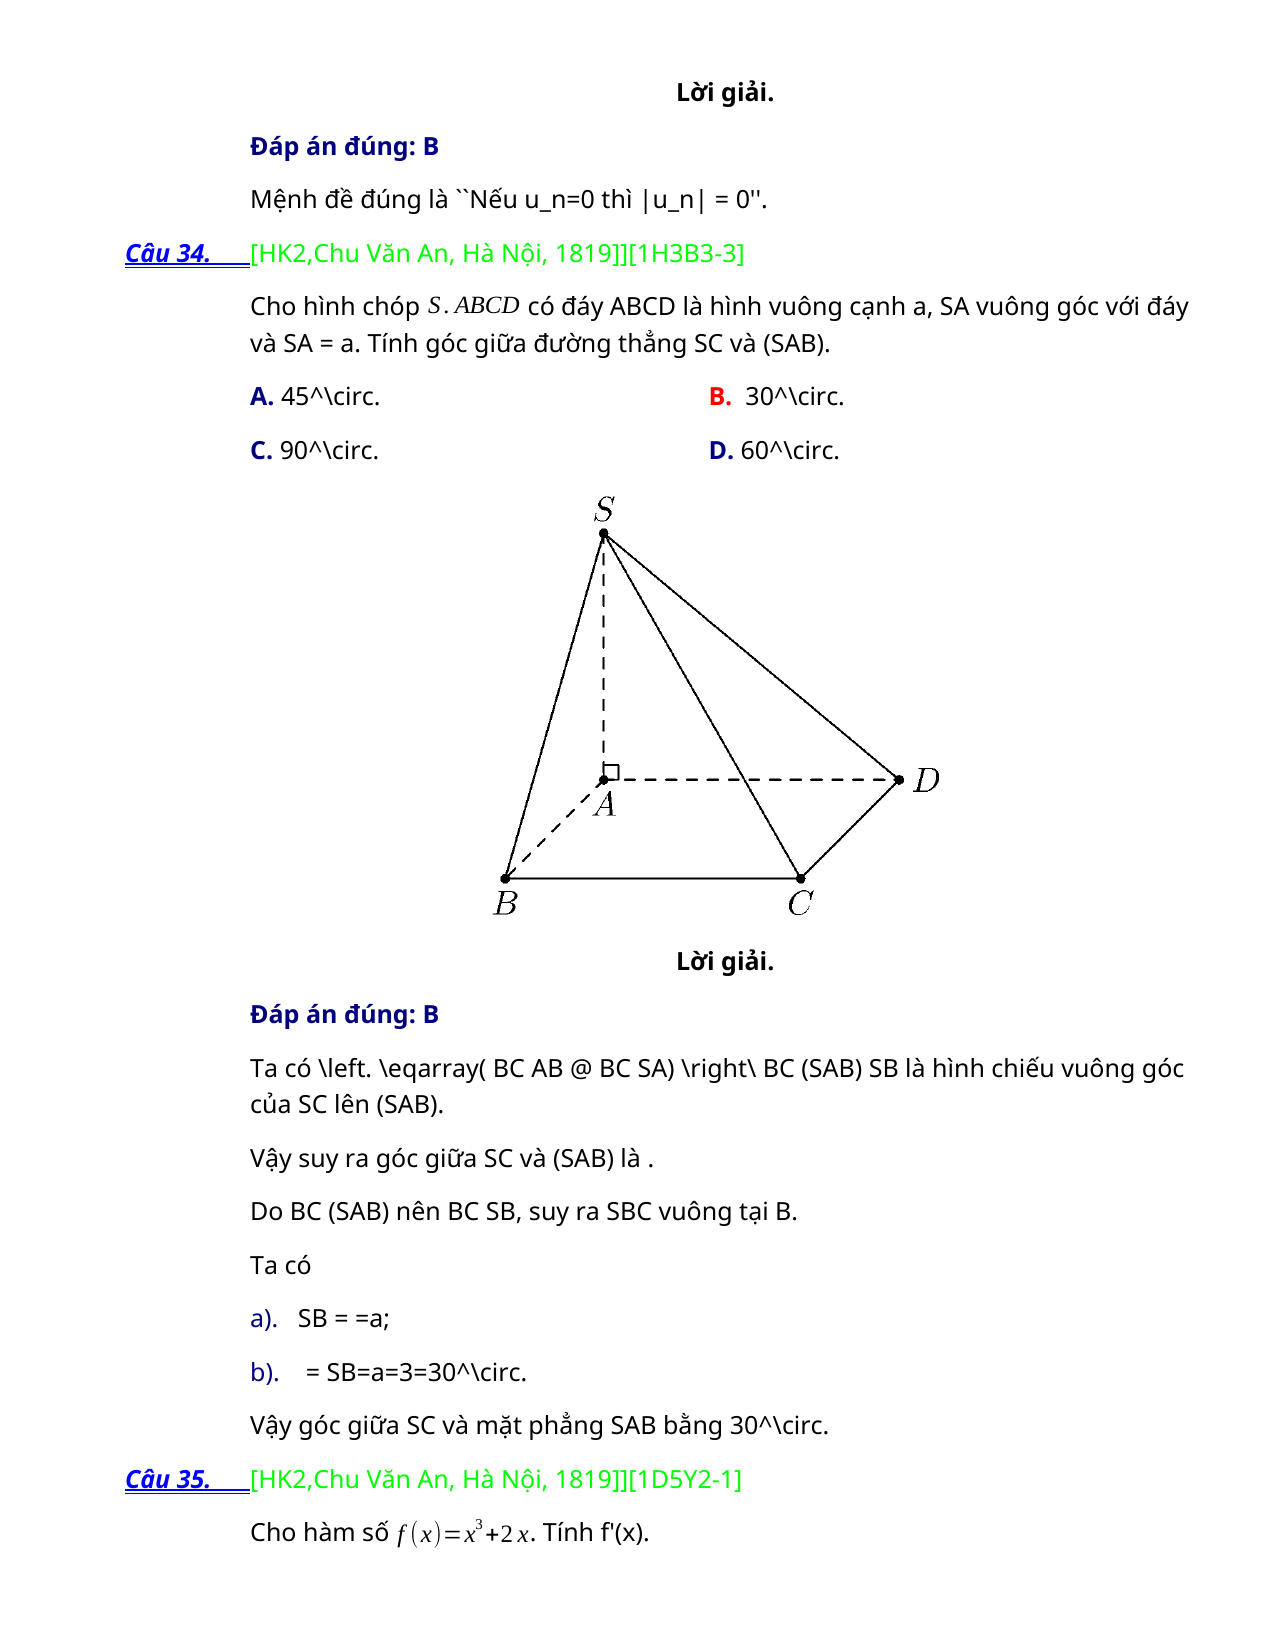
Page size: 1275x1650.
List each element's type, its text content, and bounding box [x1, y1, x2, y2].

text Ta có \left. \eqarray( BC AB @ BC SA) \right\ BC (SAB) SB là hình chiếu vuông góc của SC lên (SAB). [250, 1050, 1200, 1121]
text Đáp án đúng: B [250, 997, 1200, 1031]
text Mệnh đề đúng là ``Nếu u_n=0 thì |u_n| = 0''. [250, 182, 1200, 216]
text Đáp án đúng: B [250, 128, 1200, 162]
text Cho hình chóp có đáy ABCD là hình vuông cạnh a, SA vuông góc với đáy và SA = a. Tính góc giữa đường thẳng SC và (SAB). [250, 289, 1200, 359]
text Vậy suy ra góc giữa SC và (SAB) là . [250, 1141, 1200, 1175]
text C. 90^\circ. D. 60^\circ. [250, 432, 1200, 466]
text Lời giải. [250, 75, 1200, 109]
text Do BC (SAB) nên BC SB, suy ra SBC vuông tại B. [250, 1194, 1200, 1228]
list [HK2,Chu Văn An, Hà Nội, 1819]][1D5Y2-1] [125, 1461, 1200, 1495]
list [HK2,Chu Văn An, Hà Nội, 1819]][1H3B3-3] [125, 235, 1200, 269]
text Ta có [250, 1247, 1200, 1282]
text b). = SB=a=3=30^\circ. [250, 1354, 1200, 1388]
picture [479, 485, 952, 925]
text Cho hàm số . Tính f'(x). [250, 1515, 1200, 1549]
text Lời giải. [250, 943, 1200, 978]
text Vậy góc giữa SC và mặt phẳng SAB bằng 30^\circ. [250, 1408, 1200, 1442]
text A. 45^\circ. B. 30^\circ. [250, 379, 1200, 413]
text a). SB = =a; [250, 1301, 1200, 1335]
